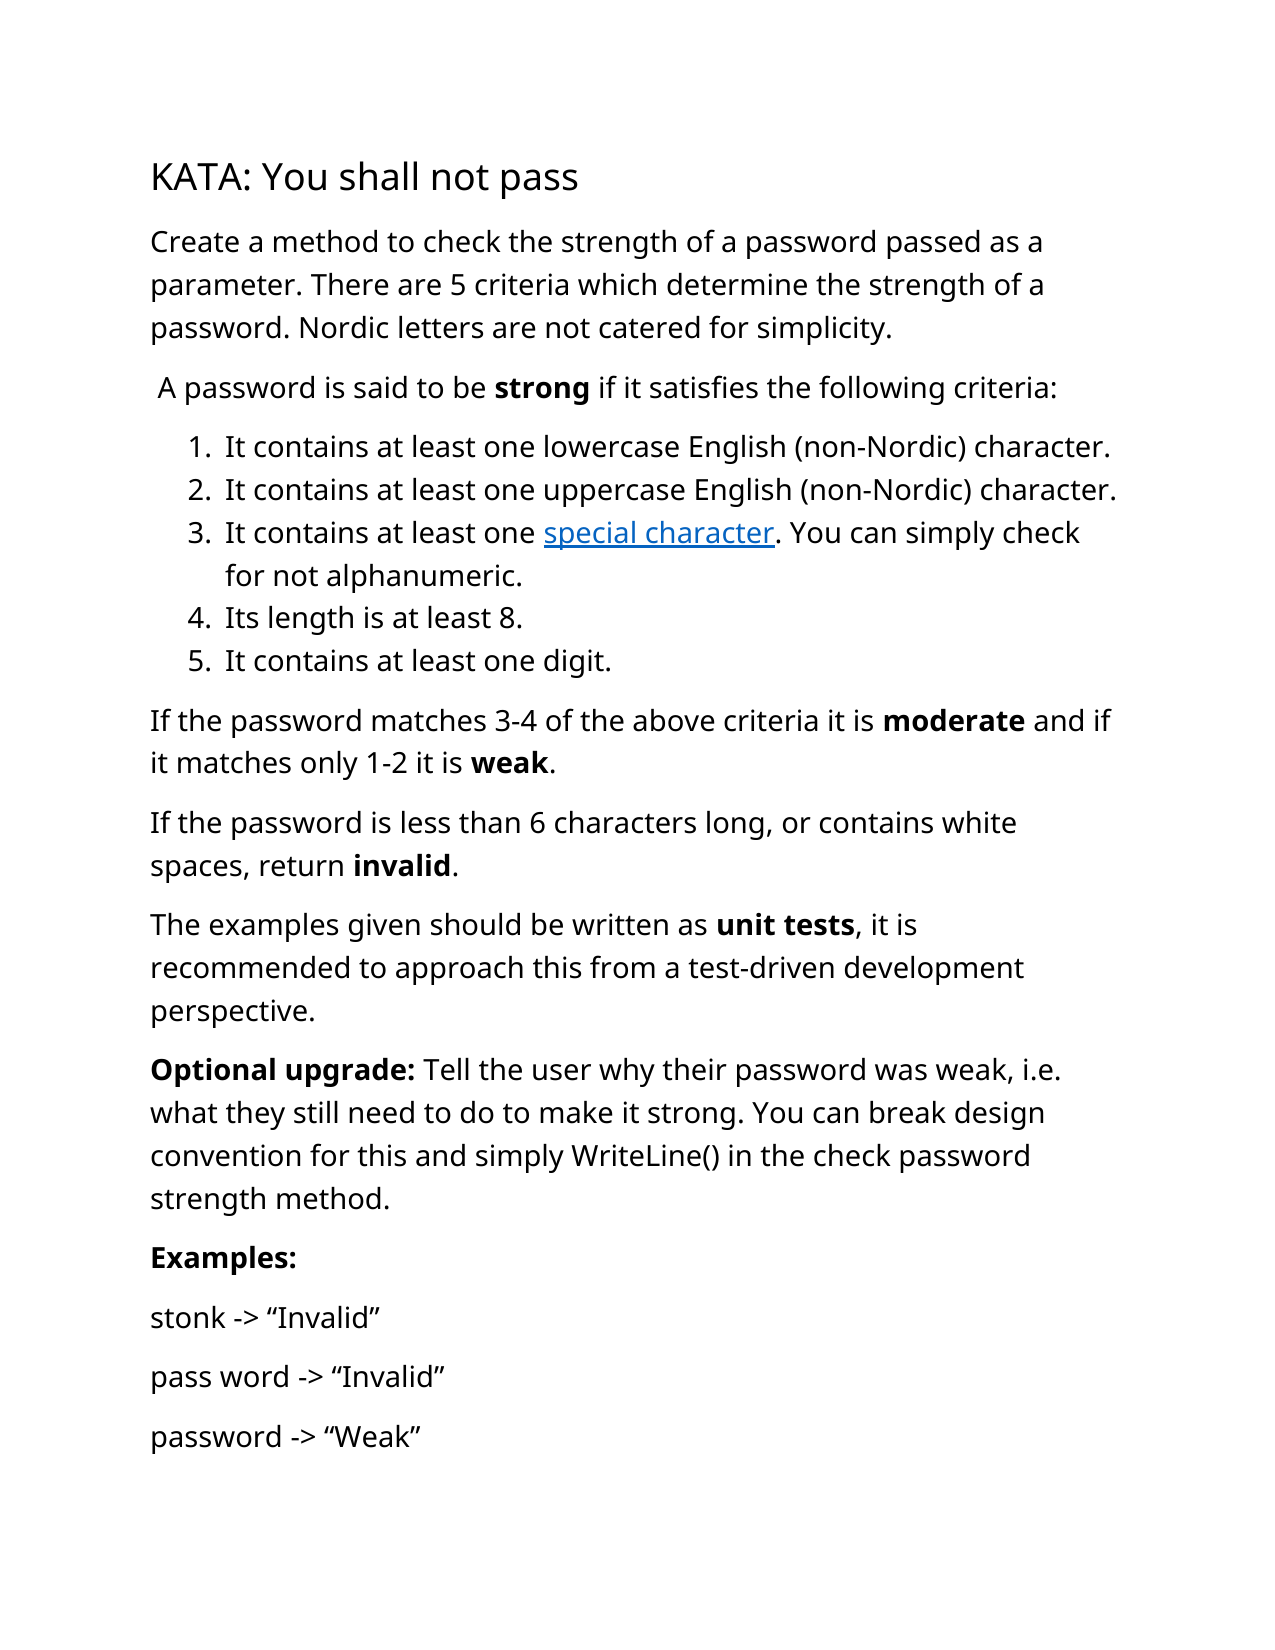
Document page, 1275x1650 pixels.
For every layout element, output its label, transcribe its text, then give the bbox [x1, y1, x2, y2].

text A password is said to be strong if it satisfies the following criteria: [150, 367, 1125, 407]
list It contains at least one uppercase English (non-Nordic) character. [187, 469, 1125, 509]
text Examples: [150, 1237, 1125, 1277]
list It contains at least one lowercase English (non-Nordic) character. [187, 426, 1125, 466]
text If the password matches 3-4 of the above criteria it is moderate and if it matches only 1-2 it is weak. [150, 700, 1125, 782]
text If the password is less than 6 characters long, or contains white spaces, return invalid. [150, 802, 1125, 885]
list It contains at least one digit. [187, 640, 1125, 680]
text The examples given should be written as unit tests, it is recommended to approach this from a test-driven development perspective. [150, 904, 1125, 1030]
text KATA: You shall not pass [150, 150, 1125, 201]
text Optional upgrade: Tell the user why their password was weak, i.e. what they still need to do to make it strong. You can break design convention for this and simply WriteLine() in the check password strength method. [150, 1049, 1125, 1218]
text stonk -> “Invalid” [150, 1297, 1125, 1337]
list Its length is at least 8. [187, 598, 1125, 637]
text pass word -> “Invalid” [150, 1356, 1125, 1396]
list It contains at least one special character. You can simply check for not alphanumeric. [187, 512, 1125, 594]
text password -> “Weak” [150, 1416, 1125, 1456]
text Create a method to check the strength of a password passed as a parameter. There are 5 criteria which determine the strength of a password. Nordic letters are not catered for simplicity. [150, 222, 1125, 347]
